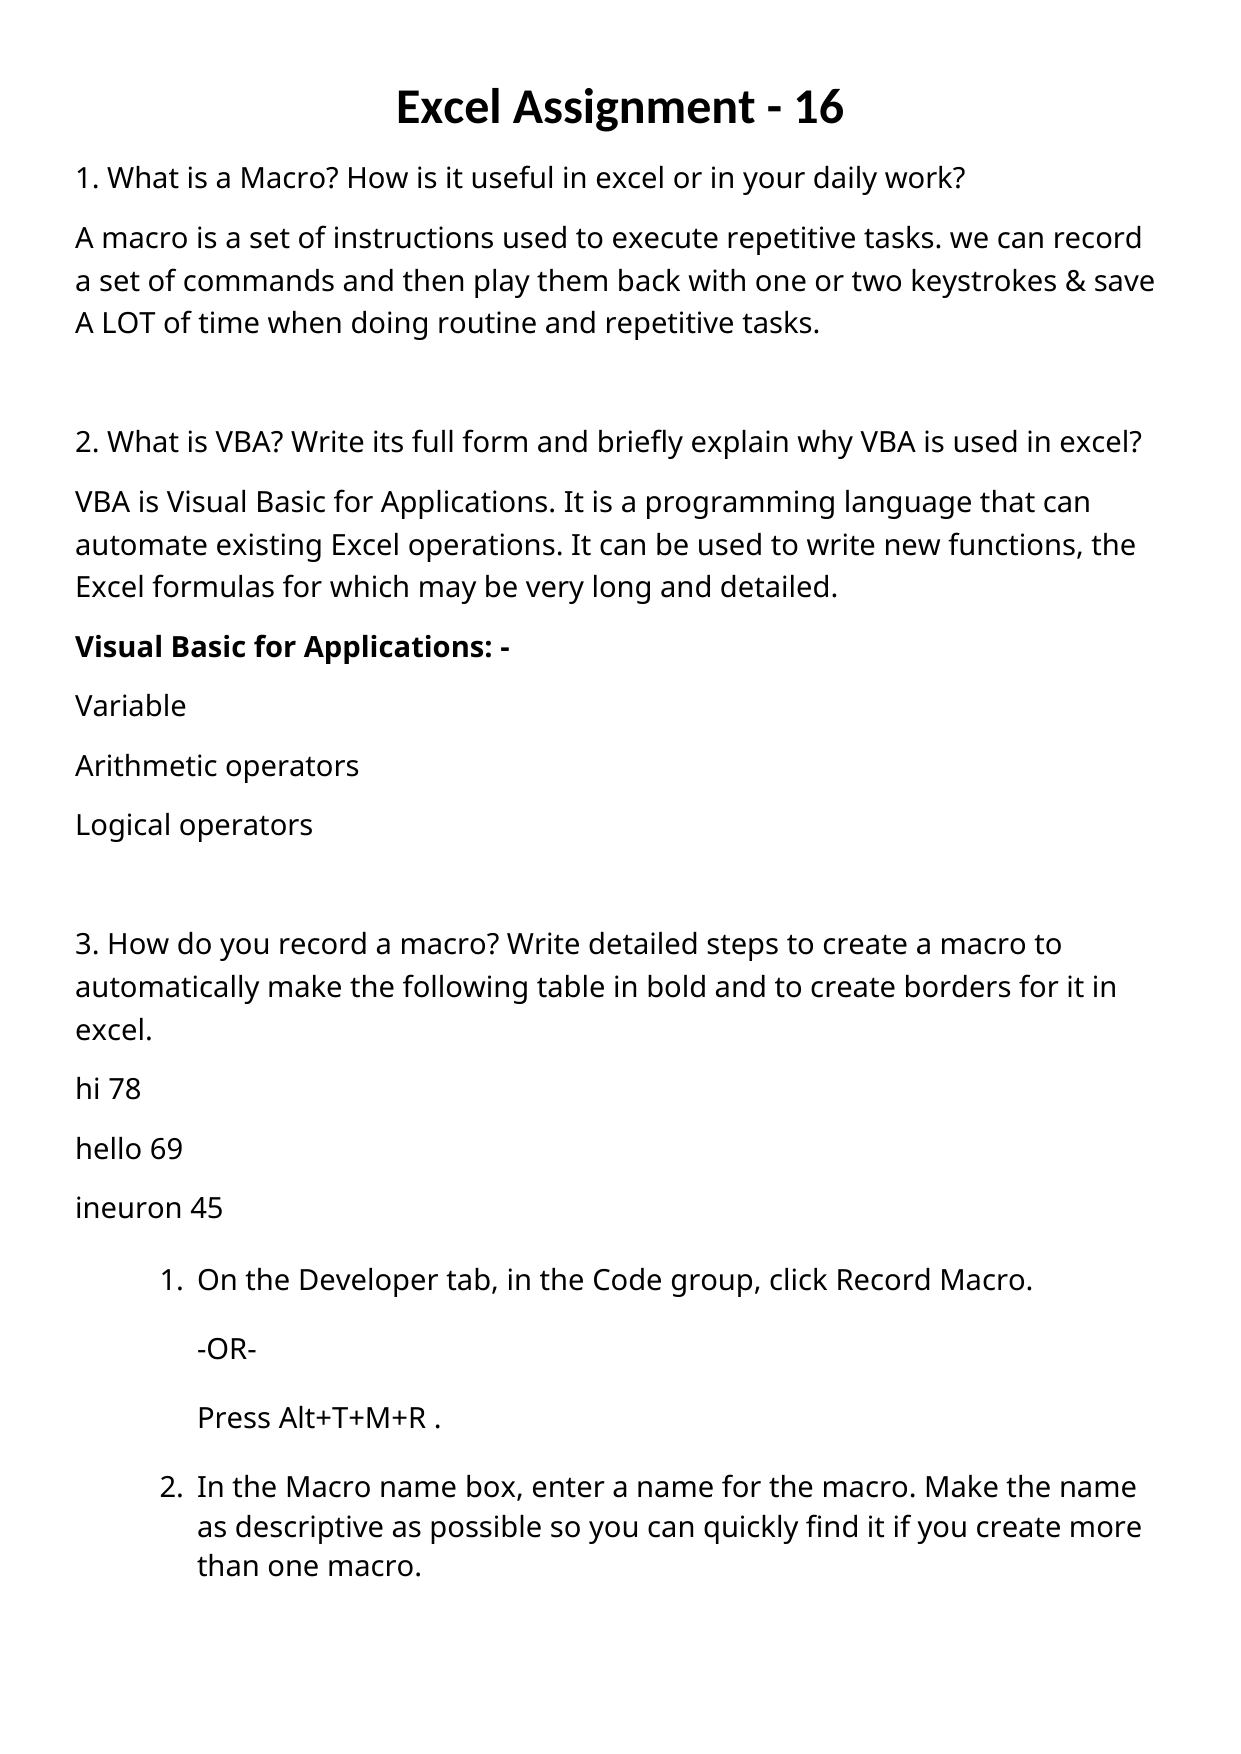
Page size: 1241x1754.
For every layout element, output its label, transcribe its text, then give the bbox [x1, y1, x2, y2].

text -OR- [197, 1328, 1165, 1368]
list On the Developer tab, in the Code group, click Record Macro. [159, 1259, 1165, 1299]
text hi 78 [75, 1069, 1165, 1108]
text hello 69 [75, 1128, 1165, 1168]
text Visual Basic for Applications: - [75, 626, 1165, 666]
text 1. What is a Macro? How is it useful in excel or in your daily work? [75, 157, 1165, 197]
text VBA is Visual Basic for Applications. It is a programming language that can automate existing Excel operations. It can be used to write new functions, the Excel formulas for which may be very long and detailed. [75, 481, 1165, 606]
text A macro is a set of instructions used to execute repetitive tasks. we can record a set of commands and then play them back with one or two keystrokes & save A LOT of time when doing routine and repetitive tasks. [75, 217, 1165, 342]
text Excel Assignment - 16 [75, 75, 1165, 136]
text Logical operators [75, 804, 1165, 844]
text 2. What is VBA? Write its full form and briefly explain why VBA is used in excel? [75, 422, 1165, 461]
list In the Macro name box, enter a name for the macro. Make the name as descriptive as possible so you can quickly find it if you create more than one macro. [159, 1466, 1165, 1585]
text 3. How do you record a macro? Write detailed steps to create a macro to automatically make the following table in bold and to create borders for it in excel. [75, 923, 1165, 1049]
text Arithmetic operators [75, 745, 1165, 785]
text ineuron 45 [75, 1188, 1165, 1227]
text Press Alt+T+M+R . [197, 1397, 1165, 1437]
text Variable [75, 686, 1165, 725]
